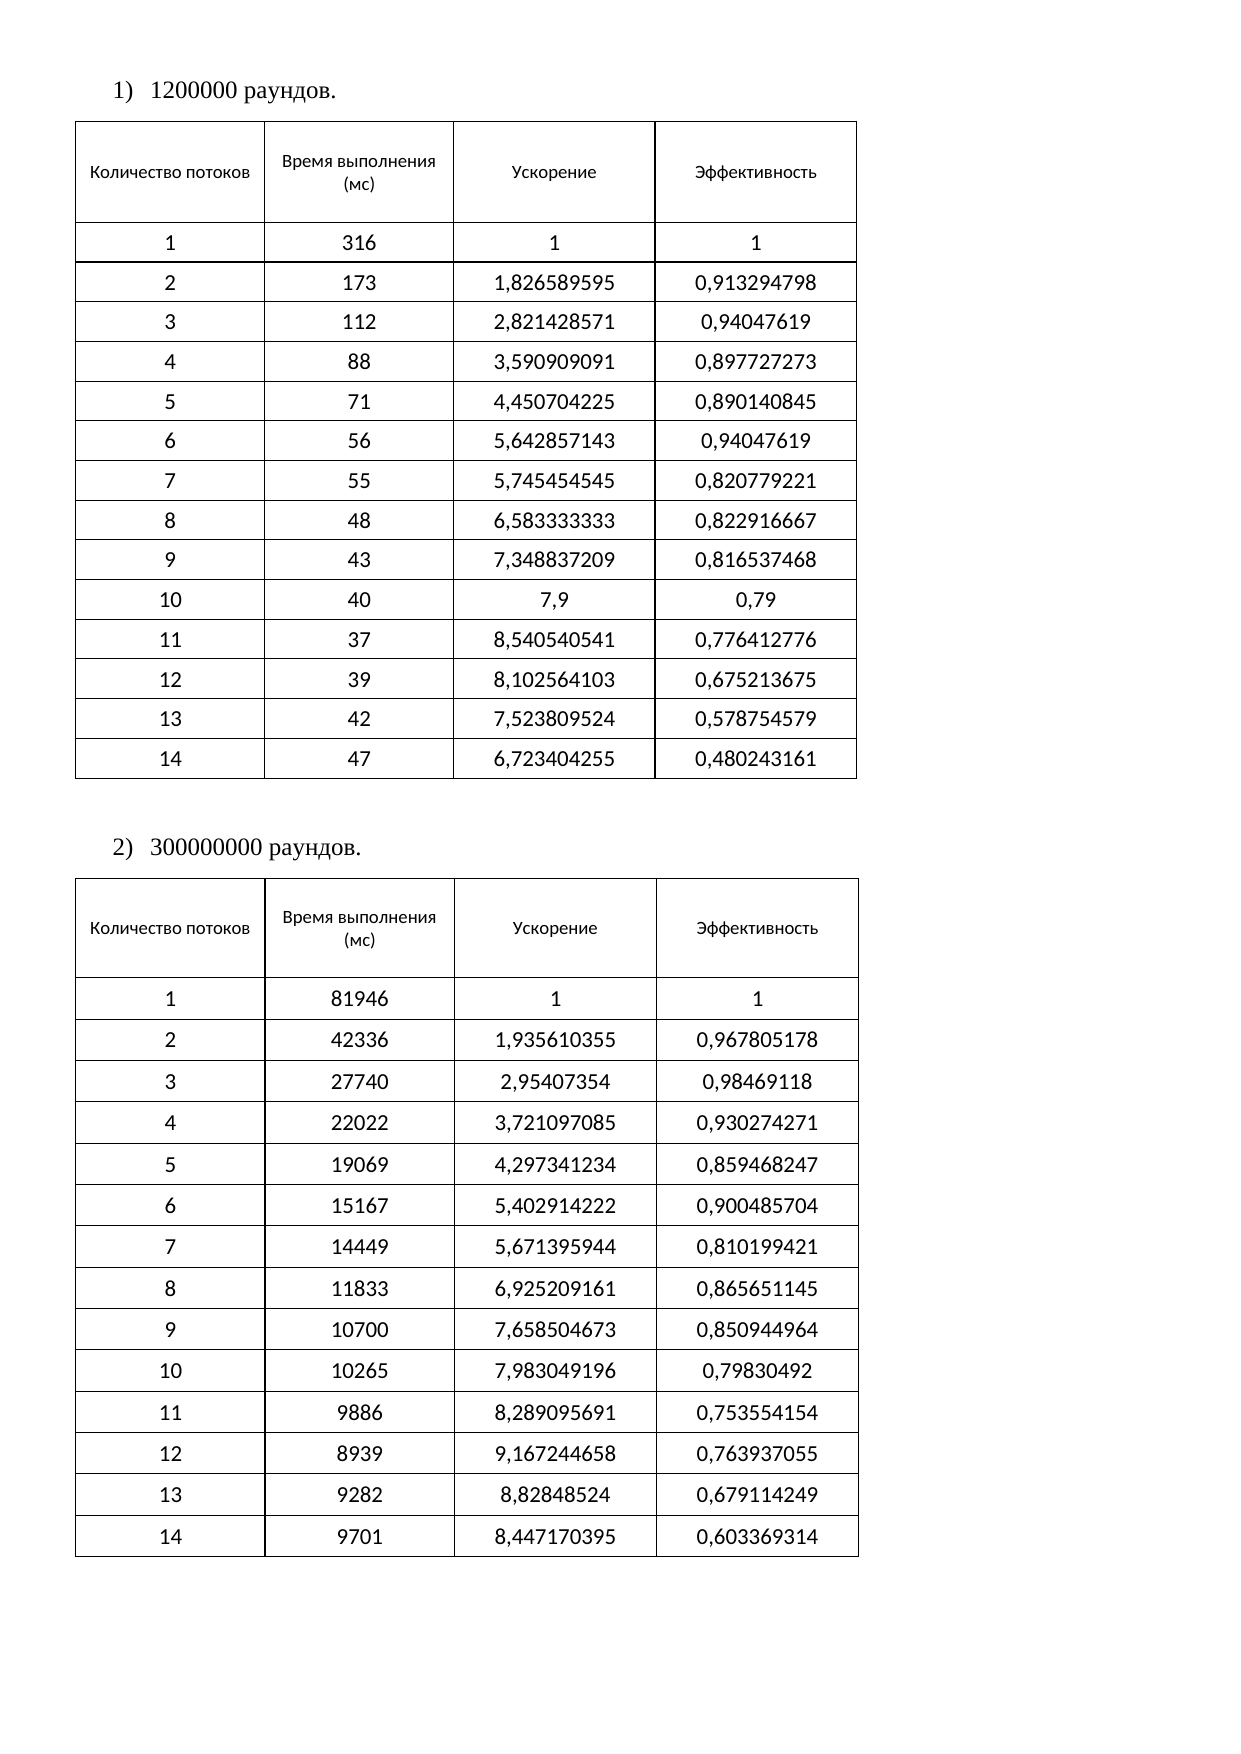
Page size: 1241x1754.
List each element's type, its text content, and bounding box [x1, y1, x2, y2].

table_cell 0,776412776 [656, 620, 856, 658]
table_cell 0,913294798 [656, 263, 856, 301]
table_cell 112 [265, 302, 453, 341]
table_cell 13 [76, 699, 264, 738]
table_cell 10265 [266, 1350, 454, 1391]
table_cell 10 [76, 580, 264, 619]
table_cell 0,675213675 [656, 659, 856, 698]
table_cell 5,671395944 [455, 1226, 656, 1267]
table_cell 0,816537468 [656, 540, 856, 579]
table_cell 8,540540541 [454, 620, 654, 658]
table_cell 6,925209161 [455, 1268, 656, 1308]
table_cell 0,679114249 [657, 1474, 858, 1515]
table_cell 0,763937055 [657, 1433, 858, 1473]
table_cell 7,523809524 [454, 699, 654, 738]
table_cell 5 [76, 1144, 264, 1184]
table_cell 7,348837209 [454, 540, 654, 579]
table_cell 3 [76, 302, 264, 341]
table_cell 3,721097085 [455, 1102, 656, 1142]
table_cell 0,850944964 [657, 1309, 858, 1349]
table_cell 1 [656, 223, 856, 261]
table_cell 0,480243161 [656, 739, 856, 777]
table_cell 7 [76, 461, 264, 499]
table_cell 88 [265, 342, 453, 381]
table_header Количество потоков [76, 879, 264, 977]
table_cell 2,95407354 [455, 1061, 656, 1101]
table_cell 9282 [266, 1474, 454, 1515]
table_cell 0,578754579 [656, 699, 856, 738]
table_cell 1,826589595 [454, 263, 654, 301]
table_cell 6 [76, 1185, 264, 1225]
table_header Ускорение [454, 122, 654, 222]
table_cell 0,865651145 [657, 1268, 858, 1308]
table_header Ускорение [455, 879, 656, 977]
table_cell 5,402914222 [455, 1185, 656, 1225]
table_cell 15167 [266, 1185, 454, 1225]
table_cell 0,94047619 [656, 421, 856, 460]
table_cell 1 [454, 223, 654, 261]
table_cell 1 [455, 978, 656, 1018]
table_header Количество потоков [76, 122, 264, 222]
table_cell 56 [265, 421, 453, 460]
table_cell 8,82848524 [455, 1474, 656, 1515]
table_cell 8,289095691 [455, 1392, 656, 1432]
table_cell 7,9 [454, 580, 654, 619]
table_cell 8 [76, 1268, 264, 1308]
table_cell 9,167244658 [455, 1433, 656, 1473]
table_cell 0,94047619 [656, 302, 856, 341]
table_cell 0,900485704 [657, 1185, 858, 1225]
table_cell 6,723404255 [454, 739, 654, 777]
table_cell 47 [265, 739, 453, 777]
list 1200000 раундов. [112, 75, 1147, 104]
table_cell 11 [76, 620, 264, 658]
table_cell 42336 [266, 1020, 454, 1060]
table_cell 6,583333333 [454, 501, 654, 539]
table_cell 19069 [266, 1144, 454, 1184]
table_cell 6 [76, 421, 264, 460]
table_cell 48 [265, 501, 453, 539]
table_cell 0,822916667 [656, 501, 856, 539]
table_cell 11833 [266, 1268, 454, 1308]
table_cell 5,642857143 [454, 421, 654, 460]
table_cell 14449 [266, 1226, 454, 1267]
table_cell 10 [76, 1350, 264, 1391]
table_cell 3,590909091 [454, 342, 654, 381]
table_cell 9886 [266, 1392, 454, 1432]
table_cell 9 [76, 540, 264, 579]
table_header Эффективность [657, 879, 858, 977]
table_cell 10700 [266, 1309, 454, 1349]
table_cell 316 [265, 223, 453, 261]
table_cell 12 [76, 659, 264, 698]
table_cell 4,450704225 [454, 382, 654, 420]
table_cell 0,79 [656, 580, 856, 619]
table_cell 11 [76, 1392, 264, 1432]
table_cell 0,897727273 [656, 342, 856, 381]
table_header Время выполнения (мс) [265, 122, 453, 222]
table_cell 9701 [266, 1516, 454, 1556]
table_cell 42 [265, 699, 453, 738]
table_cell 71 [265, 382, 453, 420]
table_cell 43 [265, 540, 453, 579]
table_cell 8 [76, 501, 264, 539]
table_cell 13 [76, 1474, 264, 1515]
table_cell 0,603369314 [657, 1516, 858, 1556]
list 300000000 раундов. [112, 832, 1147, 861]
table_cell 39 [265, 659, 453, 698]
table_cell 14 [76, 739, 264, 777]
table_cell 37 [265, 620, 453, 658]
table_cell 40 [265, 580, 453, 619]
table_cell 81946 [266, 978, 454, 1018]
table_cell 12 [76, 1433, 264, 1473]
table_cell 9 [76, 1309, 264, 1349]
table_cell 3 [76, 1061, 264, 1101]
table_cell 14 [76, 1516, 264, 1556]
table_cell 0,967805178 [657, 1020, 858, 1060]
table_cell 4,297341234 [455, 1144, 656, 1184]
table_cell 8,447170395 [455, 1516, 656, 1556]
table_cell 1 [657, 978, 858, 1018]
table_cell 4 [76, 342, 264, 381]
table_cell 2 [76, 263, 264, 301]
table_cell 7,658504673 [455, 1309, 656, 1349]
table_cell 2,821428571 [454, 302, 654, 341]
table_cell 173 [265, 263, 453, 301]
table_cell 5 [76, 382, 264, 420]
table_cell 0,820779221 [656, 461, 856, 499]
table_cell 7,983049196 [455, 1350, 656, 1391]
table_cell 0,753554154 [657, 1392, 858, 1432]
table_cell 1,935610355 [455, 1020, 656, 1060]
table_cell 22022 [266, 1102, 454, 1142]
table_cell 2 [76, 1020, 264, 1060]
table_cell 4 [76, 1102, 264, 1142]
table_cell 1 [76, 223, 264, 261]
table_cell 7 [76, 1226, 264, 1267]
table_header Время выполнения (мс) [266, 879, 454, 977]
table_cell 1 [76, 978, 264, 1018]
table_cell 27740 [266, 1061, 454, 1101]
table_cell 5,745454545 [454, 461, 654, 499]
table_cell 0,859468247 [657, 1144, 858, 1184]
table_cell 0,79830492 [657, 1350, 858, 1391]
table_cell 55 [265, 461, 453, 499]
table_cell 0,930274271 [657, 1102, 858, 1142]
table_cell 8,102564103 [454, 659, 654, 698]
table_cell 0,810199421 [657, 1226, 858, 1267]
table_header Эффективность [656, 122, 856, 222]
table_cell 0,890140845 [656, 382, 856, 420]
table_cell 8939 [266, 1433, 454, 1473]
table_cell 0,98469118 [657, 1061, 858, 1101]
